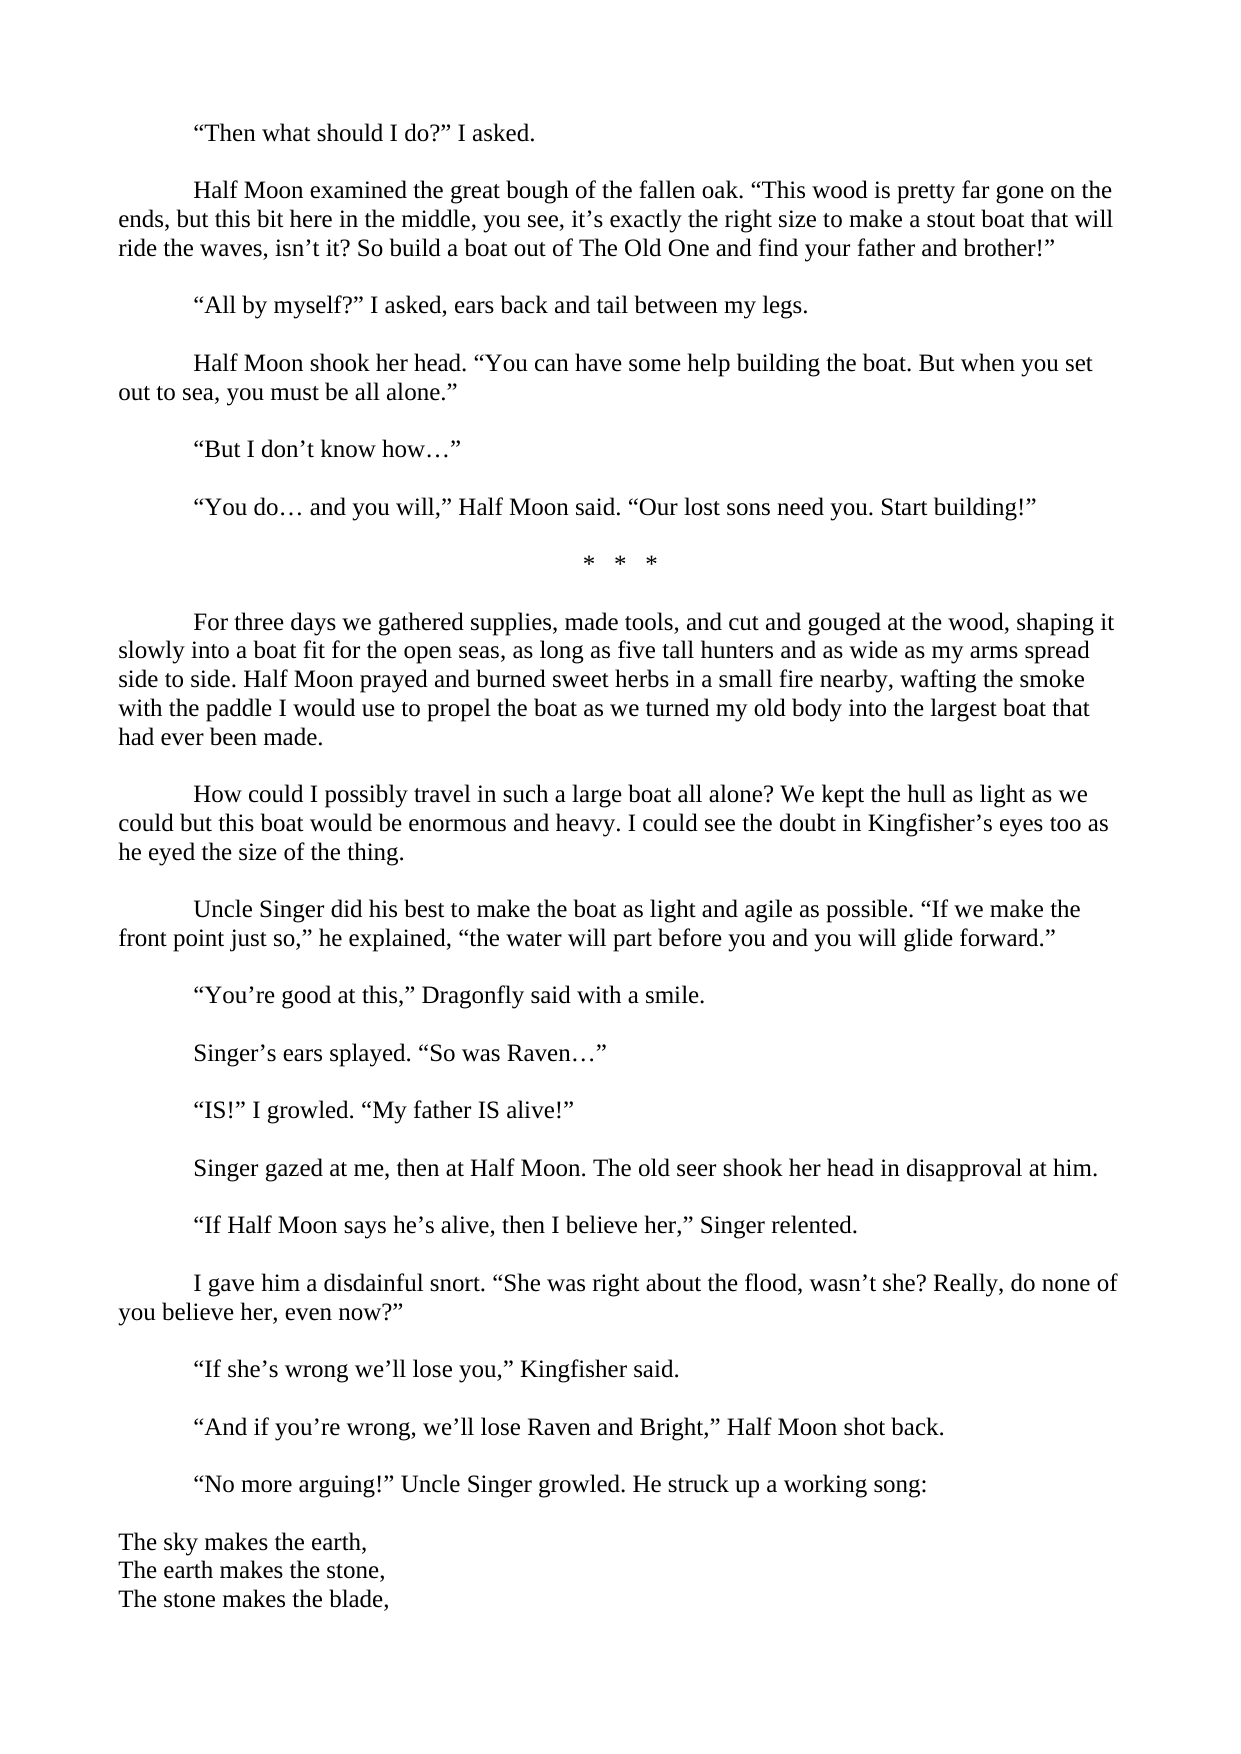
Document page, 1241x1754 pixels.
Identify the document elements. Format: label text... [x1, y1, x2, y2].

text Singer’s ears splayed. “So was Raven…” [118, 1038, 1122, 1067]
text The sky makes the earth, [118, 1527, 1122, 1556]
text “Then what should I do?” I asked. [118, 118, 1122, 147]
text Half Moon examined the great bough of the fallen oak. “This wood is pretty far gone on the ends, but this bit here in the middle, you see, it’s exactly the right size to make a stout boat that will ride the waves, isn’t it? So build a boat out of The Old One and find your father and brother!” [118, 176, 1122, 262]
text Uncle Singer did his best to make the boat as light and agile as possible. “If we make the front point just so,” he explained, “the water will part before you and you will glide forward.” [118, 894, 1122, 952]
text How could I possibly travel in such a large boat all alone? We kept the hull as light as we could but this boat would be enormous and heavy. I could see the doubt in Kingfisher’s eyes too as he eyed the size of the thing. [118, 779, 1122, 866]
text “And if you’re wrong, we’ll lose Raven and Bright,” Half Moon shot back. [118, 1412, 1122, 1441]
text Singer gazed at me, then at Half Moon. The old seer shook her head in disapproval at him. [118, 1153, 1122, 1182]
text “IS!” I growled. “My father IS alive!” [118, 1096, 1122, 1124]
text The stone makes the blade, [118, 1584, 1122, 1613]
text I gave him a disdainful snort. “She was right about the flood, wasn’t she? Really, do none of you believe her, even now?” [118, 1268, 1122, 1326]
text The earth makes the stone, [118, 1556, 1122, 1584]
text “If she’s wrong we’ll lose you,” Kingfisher said. [118, 1354, 1122, 1383]
text “You do… and you will,” Half Moon said. “Our lost sons need you. Start building!” [118, 492, 1122, 521]
text Half Moon shook her head. “You can have some help building the boat. But when you set out to sea, you must be all alone.” [118, 348, 1122, 406]
text “No more arguing!” Uncle Singer growled. He struck up a working song: [118, 1469, 1122, 1498]
text “You’re good at this,” Dragonfly said with a smile. [118, 981, 1122, 1009]
text * * * [118, 549, 1122, 578]
text “All by myself?” I asked, ears back and tail between my legs. [118, 291, 1122, 319]
text For three days we gathered supplies, made tools, and cut and gouged at the wood, shaping it slowly into a boat fit for the open seas, as long as five tall hunters and as wide as my arms spread side to side. Half Moon prayed and burned sweet herbs in a small fire nearby, wafting the smoke with the paddle I would use to propel the boat as we turned my old body into the largest boat that had ever been made. [118, 607, 1122, 751]
text “If Half Moon says he’s alive, then I believe her,” Singer relented. [118, 1211, 1122, 1239]
text “But I don’t know how…” [118, 434, 1122, 463]
